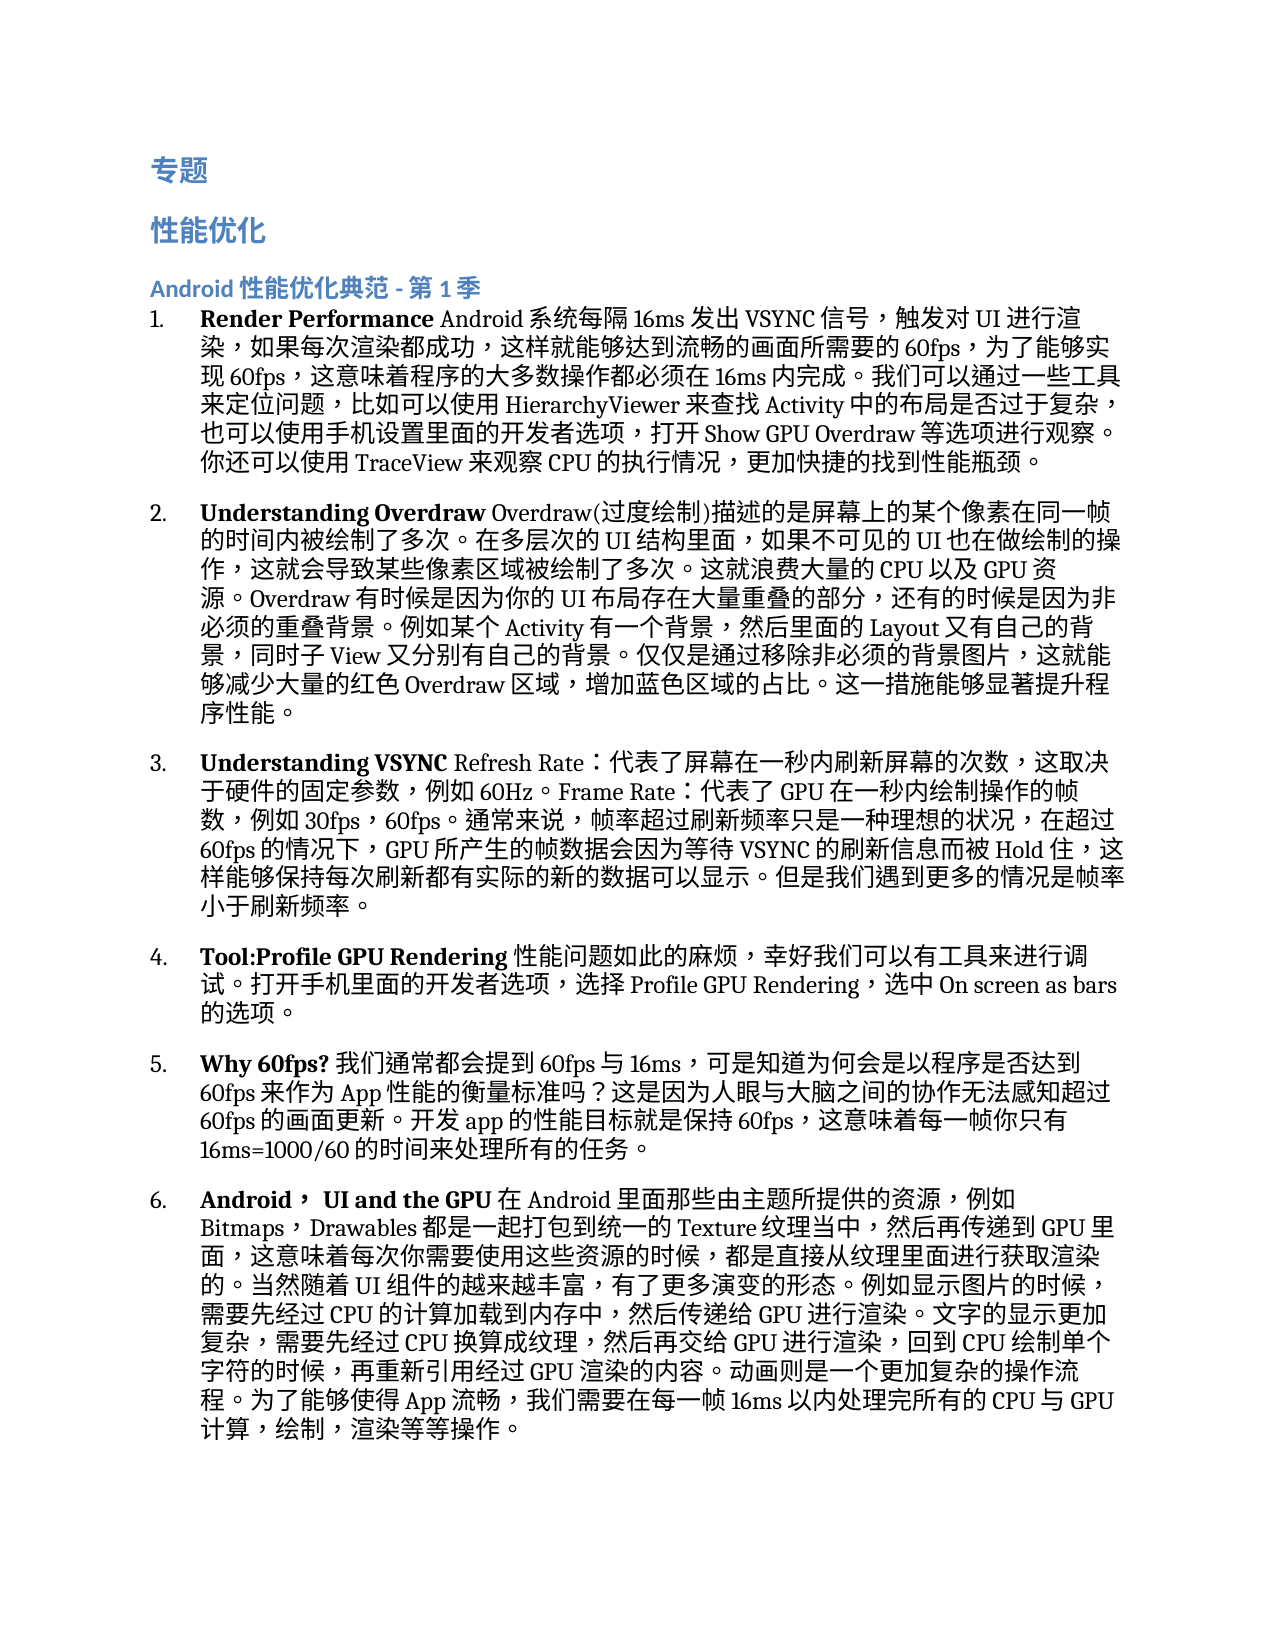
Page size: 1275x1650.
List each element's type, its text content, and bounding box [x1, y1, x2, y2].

list Tool:Profile GPU Rendering 性能问题如此的麻烦，幸好我们可以有工具来进行调试。打开手机里面的开发者选项，选择Profile GPU Rendering，选中On screen as bars的选项。 [150, 943, 1125, 1029]
list Why 60fps? 我们通常都会提到60fps与16ms，可是知道为何会是以程序是否达到60fps来作为App性能的衡量标准吗？这是因为人眼与大脑之间的协作无法感知超过60fps的画面更新。开发app的性能目标就是保持60fps，这意味着每一帧你只有16ms=1000/60的时间来处理所有的任务。 [150, 1050, 1125, 1165]
subtitle 性能优化 [150, 211, 1125, 250]
list Android， UI and the GPU 在Android里面那些由主题所提供的资源，例如Bitmaps，Drawables都是一起打包到统一的Texture纹理当中，然后再传递到GPU里面，这意味着每次你需要使用这些资源的时候，都是直接从纹理里面进行获取渲染的。当然随着UI组件的越来越丰富，有了更多演变的形态。例如显示图片的时候，需要先经过CPU的计算加载到内存中，然后传递给GPU进行渲染。文字的显示更加复杂，需要先经过CPU换算成纹理，然后再交给GPU进行渲染，回到CPU绘制单个字符的时候，再重新引用经过GPU渲染的内容。动画则是一个更加复杂的操作流程。为了能够使得App流畅，我们需要在每一帧16ms以内处理完所有的CPU与GPU计算，绘制，渲染等等操作。 [150, 1186, 1125, 1444]
list Render Performance Android系统每隔16ms发出VSYNC信号，触发对UI进行渲染，如果每次渲染都成功，这样就能够达到流畅的画面所需要的60fps，为了能够实现60fps，这意味着程序的大多数操作都必须在16ms内完成。我们可以通过一些工具来定位问题，比如可以使用HierarchyViewer来查找Activity中的布局是否过于复杂，也可以使用手机设置里面的开发者选项，打开Show GPU Overdraw等选项进行观察。你还可以使用TraceView来观察CPU的执行情况，更加快捷的找到性能瓶颈。 [150, 305, 1125, 478]
list Understanding VSYNC Refresh Rate：代表了屏幕在一秒内刷新屏幕的次数，这取决于硬件的固定参数，例如60Hz。Frame Rate：代表了GPU在一秒内绘制操作的帧数，例如30fps，60fps。通常来说，帧率超过刷新频率只是一种理想的状况，在超过60fps的情况下，GPU所产生的帧数据会因为等待VSYNC的刷新信息而被Hold住，这样能够保持每次刷新都有实际的新的数据可以显示。但是我们遇到更多的情况是帧率小于刷新频率。 [150, 749, 1125, 922]
list Understanding Overdraw Overdraw(过度绘制)描述的是屏幕上的某个像素在同一帧的时间内被绘制了多次。在多层次的UI结构里面，如果不可见的UI也在做绘制的操作，这就会导致某些像素区域被绘制了多次。这就浪费大量的CPU以及GPU资源。Overdraw有时候是因为你的UI布局存在大量重叠的部分，还有的时候是因为非必须的重叠背景。例如某个Activity有一个背景，然后里面的Layout又有自己的背景，同时子View又分别有自己的背景。仅仅是通过移除非必须的背景图片，这就能够减少大量的红色Overdraw区域，增加蓝色区域的占比。这一措施能够显著提升程序性能。 [150, 498, 1125, 728]
subtitle 专题 [150, 150, 1125, 190]
subtitle Android性能优化典范 - 第1季 [150, 271, 1125, 305]
